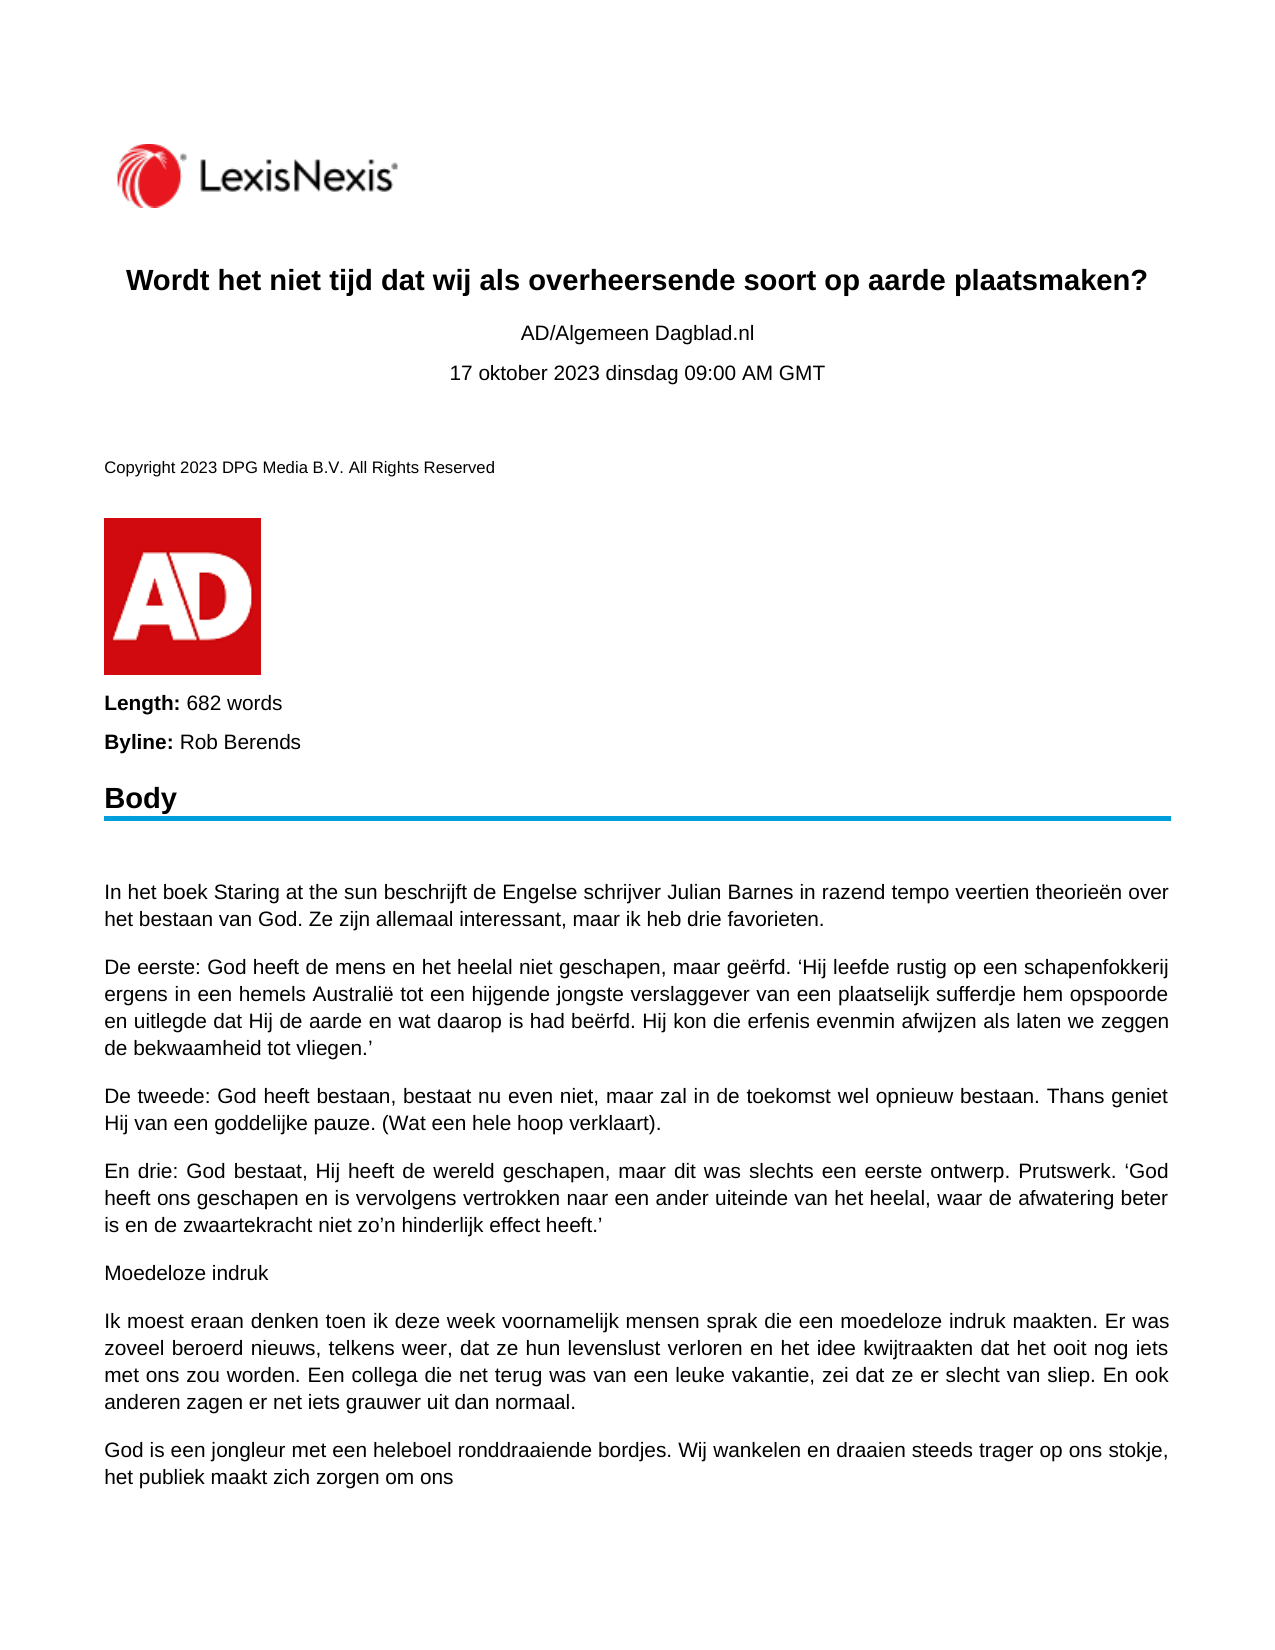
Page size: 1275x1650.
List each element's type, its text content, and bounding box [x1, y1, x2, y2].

text De tweede: God heeft bestaan, bestaat nu even niet, maar zal in de toekomst wel opnieuw bestaan. Thans geniet Hij van een goddelijke pauze. (Wat een hele hoop verklaart). [104, 1081, 1171, 1135]
text Length: 682 words [104, 687, 1171, 714]
picture [104, 144, 412, 208]
text En drie: God bestaat, Hij heeft de wereld geschapen, maar dit was slechts een eerste ontwerp. Prutswerk. ‘God heeft ons geschapen en is vervolgens vertrokken naar een ander uiteinde van het heelal, waar de afwatering beter is en de zwaartekracht niet zo’n hinderlijk effect heeft.’ [104, 1156, 1171, 1237]
text Ik moest eraan denken toen ik deze week voornamelijk mensen sprak die een moedeloze indruk maakten. Er was zoveel beroerd nieuws, telkens weer, dat ze hun levenslust verloren en het idee kwijtraakten dat het ooit nog iets met ons zou worden. Een collega die net terug was van een leuke vakantie, zei dat ze er slecht van sliep. En ook anderen zagen er net iets grauwer uit dan normaal. [104, 1306, 1171, 1414]
text Moedeloze indruk [104, 1258, 1171, 1285]
text Body [104, 779, 1171, 814]
text AD/Algemeen Dagblad.nl [104, 318, 1171, 345]
text Copyright 2023 DPG Media B.V. All Rights Reserved [104, 426, 1171, 477]
text Byline: Rob Berends [104, 727, 1171, 754]
subtitle Wordt het niet tijd dat wij als overheersende soort op aarde plaatsmaken? [104, 261, 1171, 297]
text In het boek Staring at the sun beschrijft de Engelse schrijver Julian Barnes in razend tempo veertien theorieën over het bestaan van God. Ze zijn allemaal interessant, maar ik heb drie favorieten. [104, 877, 1171, 931]
text 17 oktober 2023 dinsdag 09:00 AM GMT [104, 357, 1171, 384]
picture [104, 518, 261, 675]
text De eerste: God heeft de mens en het heelal niet geschapen, maar geërfd. ‘Hij leefde rustig op een schapenfokkerij ergens in een hemels Australië tot een hijgende jongste verslaggever van een plaatselijk sufferdje hem opspoorde en uitlegde dat Hij de aarde en wat daarop is had beërfd. Hij kon die erfenis evenmin afwijzen als laten we zeggen de bekwaamheid tot vliegen.’ [104, 952, 1171, 1060]
text God is een jongleur met een heleboel ronddraaiende bordjes. Wij wankelen en draaien steeds trager op ons stokje, het publiek maakt zich zorgen om ons [104, 1435, 1171, 1489]
